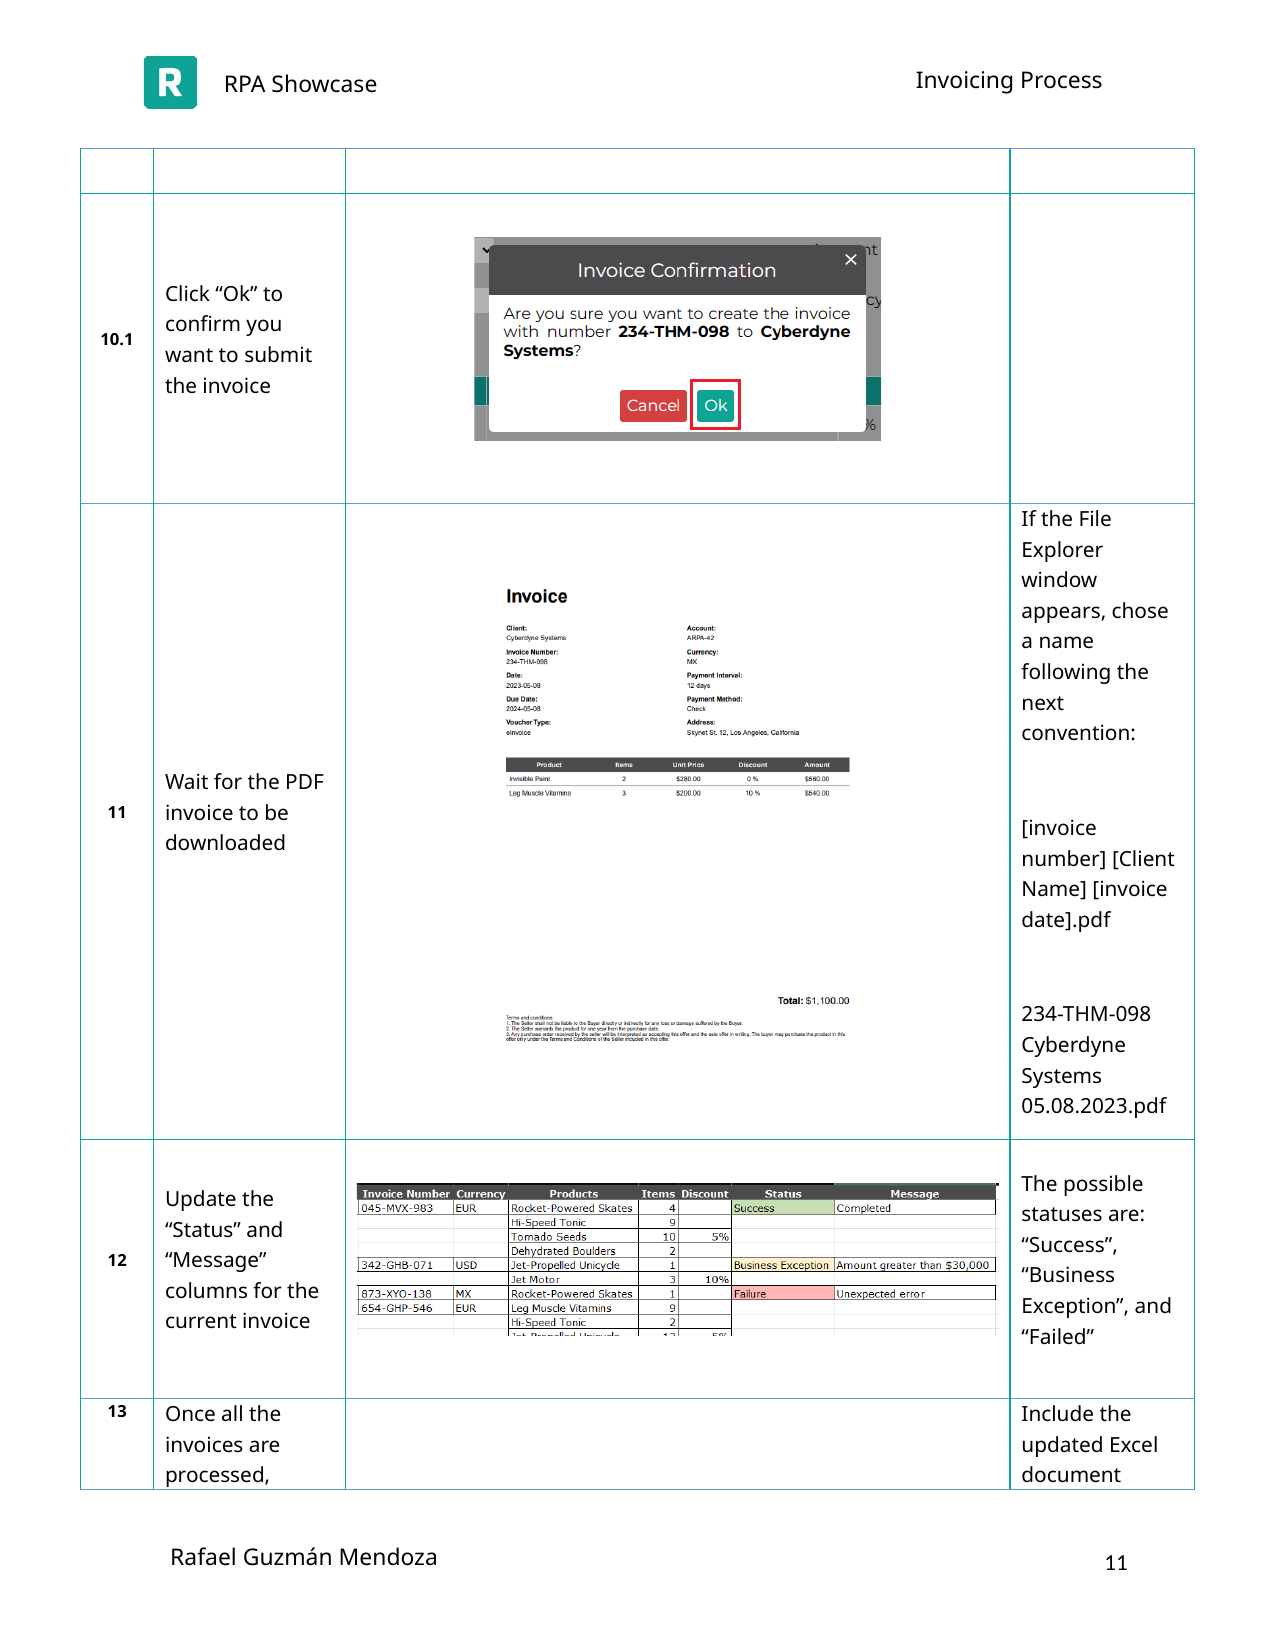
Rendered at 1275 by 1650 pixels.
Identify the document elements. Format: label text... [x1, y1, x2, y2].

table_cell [154, 149, 345, 193]
table_cell [1011, 194, 1194, 503]
picture [474, 237, 882, 441]
picture [494, 572, 861, 1052]
table_cell Click “Ok” to confirm you want to submit the invoice [154, 194, 345, 503]
table_cell Wait for the PDF invoice to be downloaded [154, 504, 345, 1139]
table_cell The possible statuses are: “Success”, “Business Exception”, and “Failed” [1011, 1140, 1194, 1398]
table_cell 10.1 [81, 194, 153, 503]
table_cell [154, 1399, 345, 1489]
table_cell 13 [81, 1399, 153, 1489]
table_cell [1011, 1399, 1194, 1489]
table_cell [1011, 149, 1194, 193]
table_cell If the File Explorer window appears, chose a name following the next convention: [invoice number] [Client Name] [invoice date].pdf 234-THM-098 Cyberdyne Systems 05.08.2023.pdf [1011, 504, 1194, 1139]
picture [143, 56, 198, 109]
table_cell [346, 194, 1009, 503]
table_cell [346, 504, 1009, 1139]
table_cell [346, 1399, 1009, 1489]
table_cell [346, 149, 1009, 193]
table_cell Update the “Status” and “Message” columns for the current invoice [154, 1140, 345, 1398]
table_cell 12 [81, 1140, 153, 1398]
table_cell [346, 1140, 1009, 1398]
picture [356, 1183, 999, 1336]
table_cell 10 [81, 149, 153, 193]
table_cell 11 [81, 504, 153, 1139]
